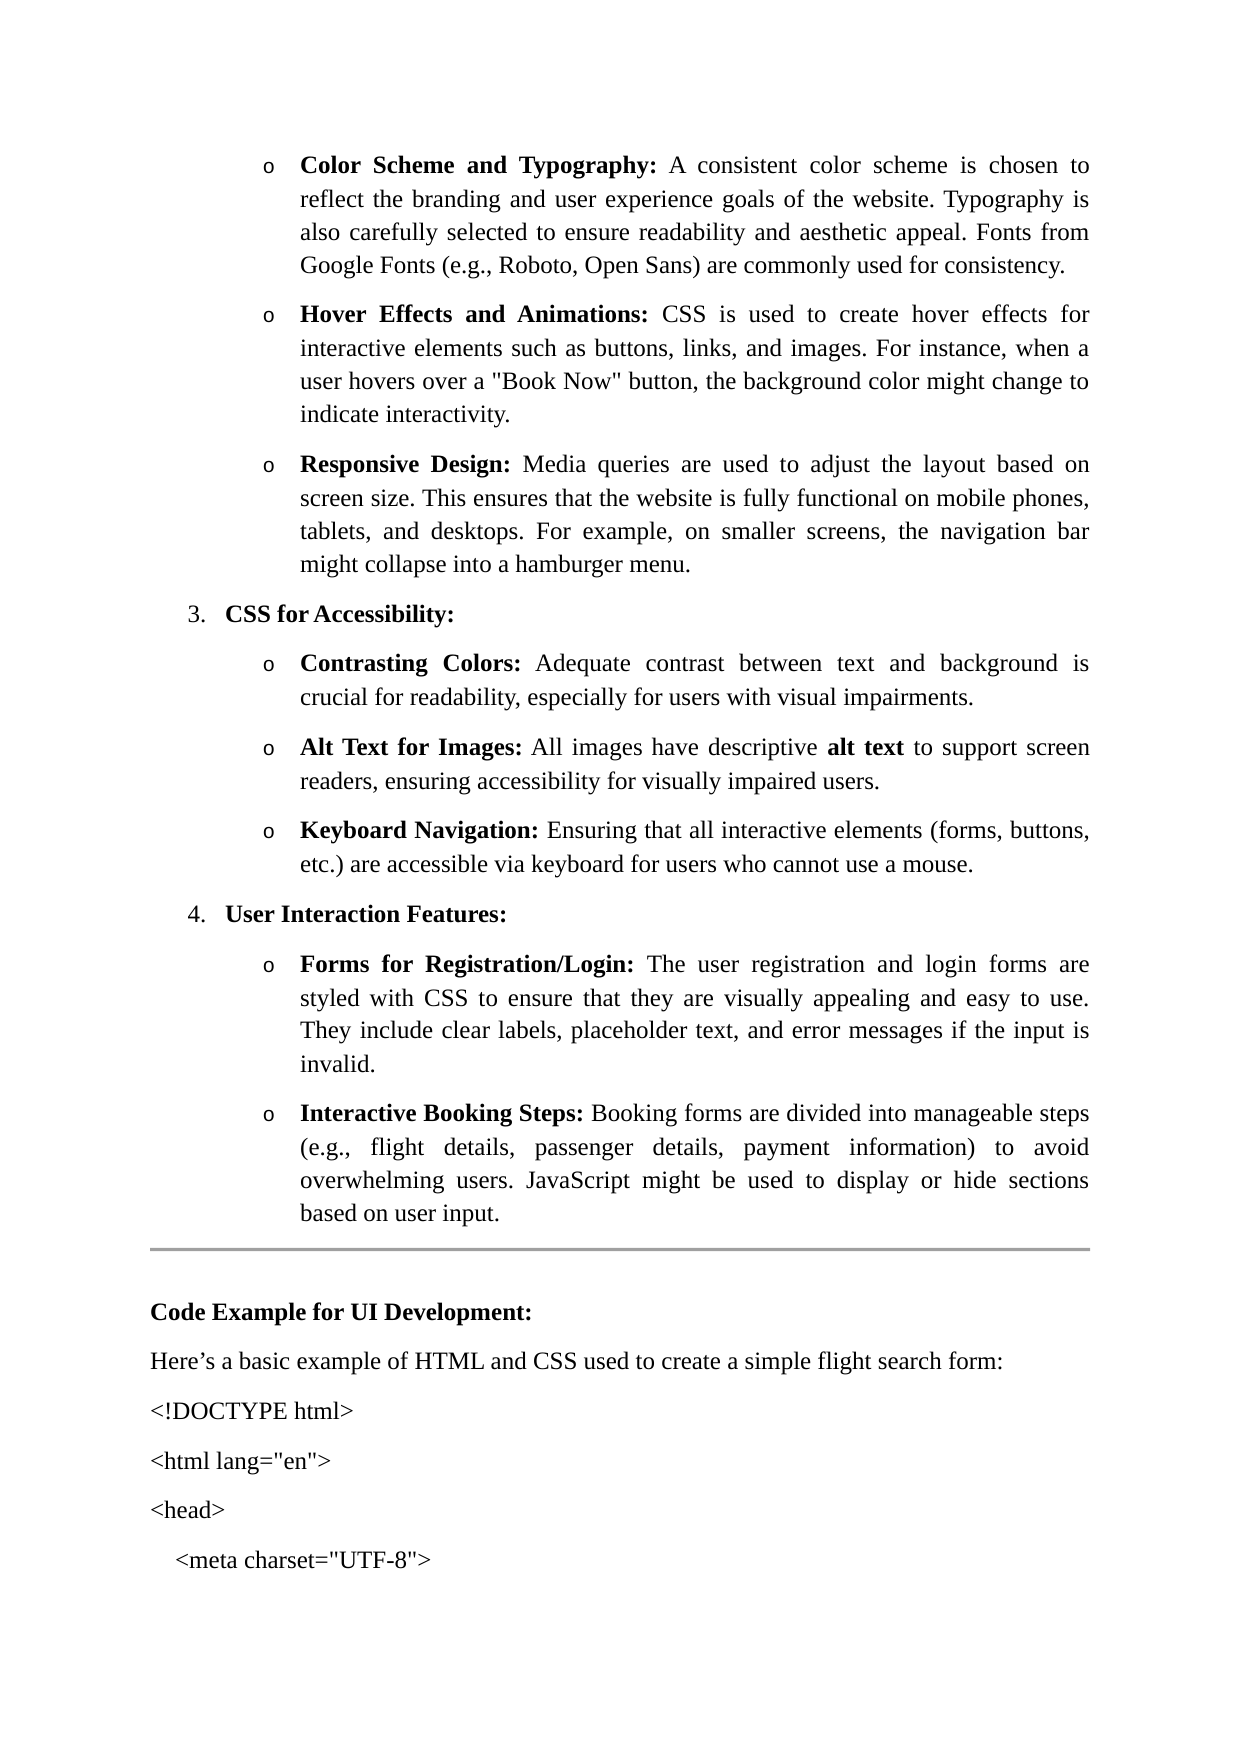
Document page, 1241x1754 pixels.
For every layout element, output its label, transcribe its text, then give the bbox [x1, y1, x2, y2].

list Alt Text for Images: All images have descriptive alt text to support screen readers, ensuring accessibility for visually impaired users. [262, 732, 1090, 794]
text <head> [150, 1496, 1090, 1524]
list CSS for Accessibility: [187, 599, 1090, 627]
text <html lang="en"> [150, 1446, 1090, 1474]
list Interactive Booking Steps: Booking forms are divided into manageable steps (e.g., flight details, passenger details, payment information) to avoid overwhelming users. JavaScript might be used to display or hide sections based on user input. [262, 1098, 1090, 1227]
text Code Example for UI Development: [150, 1297, 1090, 1326]
list Hover Effects and Animations: CSS is used to create hover effects for interactive elements such as buttons, links, and images. For instance, when a user hovers over a "Book Now" button, the background color might change to indicate interactivity. [262, 299, 1090, 428]
text <!DOCTYPE html> [150, 1396, 1090, 1425]
list Color Scheme and Typography: A consistent color scheme is chosen to reflect the branding and user experience goals of the website. Typography is also carefully selected to ensure readability and aesthetic appeal. Fonts from Google Fonts (e.g., Roboto, Open Sans) are commonly used for consistency. [262, 150, 1090, 279]
list Contrasting Colors: Adequate contrast between text and background is crucial for readability, especially for users with visual impairments. [262, 648, 1090, 711]
list User Interaction Features: [187, 899, 1090, 928]
text <meta charset="UTF-8"> [150, 1545, 1090, 1574]
list Keyboard Navigation: Ensuring that all interactive elements (forms, buttons, etc.) are accessible via keyboard for users who cannot use a mouse. [262, 816, 1090, 878]
list Responsive Design: Media queries are used to adjust the layout based on screen size. This ensures that the website is fully functional on mobile phones, tablets, and desktops. For example, on smaller screens, the navigation bar might collapse into a hamburger menu. [262, 449, 1090, 578]
text Here’s a basic example of HTML and CSS used to create a simple flight search form: [150, 1346, 1090, 1375]
list Forms for Registration/Login: The user registration and login forms are styled with CSS to ensure that they are visually appealing and easy to use. They include clear labels, placeholder text, and error messages if the input is invalid. [262, 949, 1090, 1077]
